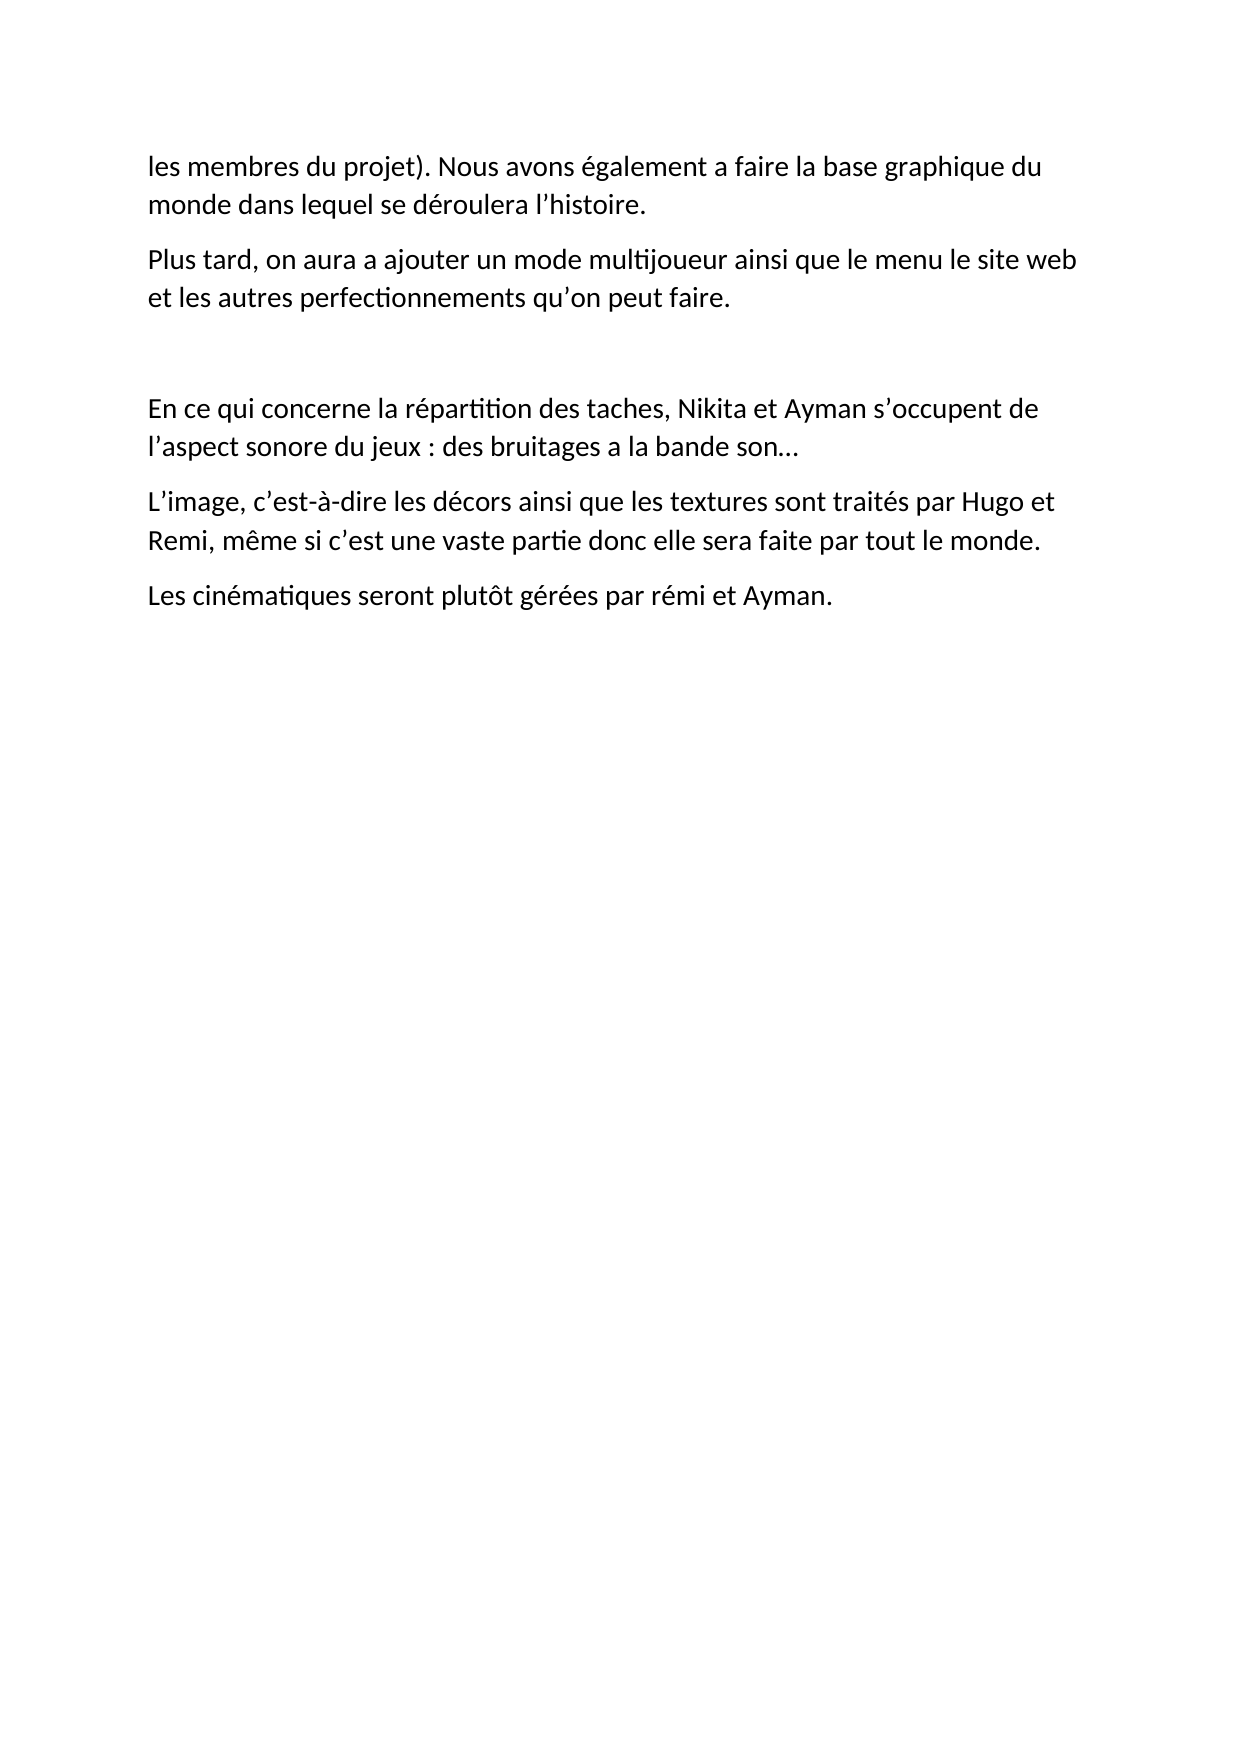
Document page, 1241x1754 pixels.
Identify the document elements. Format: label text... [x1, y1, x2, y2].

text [148, 148, 1093, 222]
text Les cinématiques seront plutôt gérées par rémi et Ayman. [148, 577, 1093, 612]
text Plus tard, on aura a ajouter un mode multijoueur ainsi que le menu le site web et les autres perfectionnements qu’on peut faire. [148, 241, 1093, 315]
text L’image, c’est-à-dire les décors ainsi que les textures sont traités par Hugo et Remi, même si c’est une vaste partie donc elle sera faite par tout le monde. [148, 483, 1093, 557]
text En ce qui concerne la répartition des taches, Nikita et Ayman s’occupent de l’aspect sonore du jeux : des bruitages a la bande son… [148, 390, 1093, 464]
